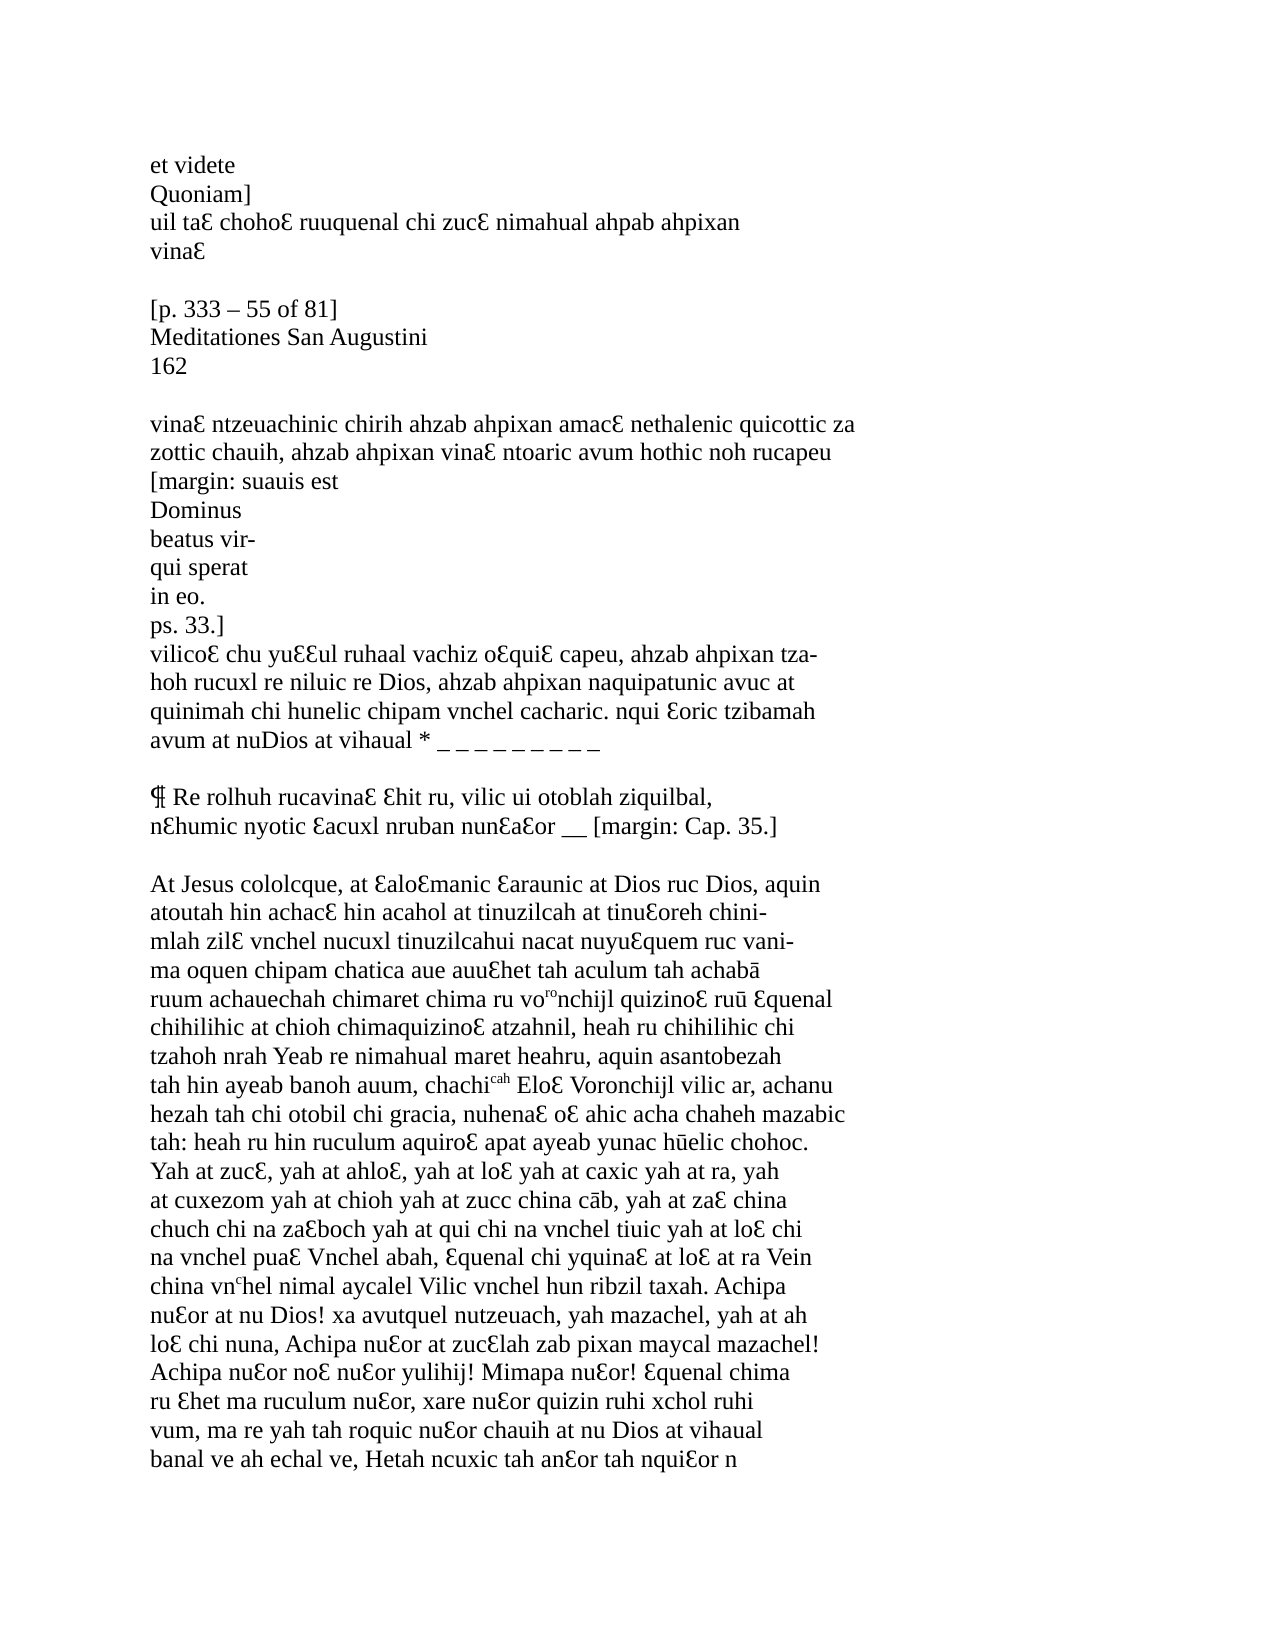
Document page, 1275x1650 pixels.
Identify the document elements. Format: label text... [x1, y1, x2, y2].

text qui sperat [150, 552, 1125, 581]
text At Jesus cololcque, at ƐaloƐmanic Ɛaraunic at Dios ruc Dios, aquin [150, 869, 1125, 897]
text beatus vir- [150, 524, 1125, 552]
text chihilihic at chioh chimaquizinoƐ atzahnil, heah ru chihilihic chi [150, 1012, 1125, 1041]
text hezah tah chi otobil chi gracia, nuhenaƐ oƐ ahic acha chaheh mazabic [150, 1099, 1125, 1127]
text zottic chauih, ahzab ahpixan vinaƐ ntoaric avum hothic noh rucapeu [150, 437, 1125, 466]
text in eo. [150, 581, 1125, 610]
text uil taƐ chohoƐ ruuquenal chi zucƐ nimahual ahpab ahpixan [150, 207, 1125, 236]
text vum, ma re yah tah roquic nuƐor chauih at nu Dios at vihaual [150, 1415, 1125, 1444]
text na vnchel puaƐ Vnchel abah, Ɛquenal chi yquinaƐ at loƐ at ra Vein [150, 1242, 1125, 1271]
text Yah at zucƐ, yah at ahloƐ, yah at loƐ yah at caxic yah at ra, yah [150, 1156, 1125, 1185]
text vinaƐ [150, 236, 1125, 265]
text ru Ɛhet ma ruculum nuƐor, xare nuƐor quizin ruhi xchol ruhi [150, 1386, 1125, 1415]
text loƐ chi nuna, Achipa nuƐor at zucƐlah zab pixan maycal mazachel! [150, 1329, 1125, 1357]
text tah hin ayeab banoh auum, chachicah EloƐ Voronchijl vilic ar, achanu [150, 1070, 1125, 1099]
text Meditationes San Augustini [150, 322, 1125, 351]
text 162 [150, 351, 1125, 380]
text vilicoƐ chu yuƐƐul ruhaal vachiz oƐquiƐ capeu, ahzab ahpixan tza- [150, 639, 1125, 667]
text tzahoh nrah Yeab re nimahual maret heahru, aquin asantobezah [150, 1041, 1125, 1070]
text atoutah hin achacƐ hin acahol at tinuzilcah at tinuƐoreh chini- [150, 897, 1125, 926]
text ps. 33.] [150, 610, 1125, 639]
text quinimah chi hunelic chipam vnchel cacharic. nqui Ɛoric tzibamah [150, 696, 1125, 725]
text Dominus [150, 495, 1125, 524]
text tah: heah ru hin ruculum aquiroƐ apat ayeab yunac hūelic chohoc. [150, 1127, 1125, 1156]
text [p. 333 – 55 of 81] [150, 294, 1125, 322]
text ruum achauechah chimaret chima ru voronchijl quizinoƐ ruū Ɛquenal [150, 984, 1125, 1012]
text banal ve ah echal ve, Hetah ncuxic tah anƐor tah nquiƐor n [150, 1444, 1125, 1472]
text Quoniam] [150, 179, 1125, 207]
text china vnchel nimal aycalel Vilic vnchel hun ribzil taxah. Achipa [150, 1271, 1125, 1300]
text mlah zilƐ vnchel nucuxl tinuzilcahui nacat nuyuƐquem ruc vani- [150, 926, 1125, 955]
text et videte [150, 150, 1125, 179]
text Achipa nuƐor noƐ nuƐor yulihij! Mimapa nuƐor! Ɛquenal chima [150, 1357, 1125, 1386]
text nuƐor at nu Dios! xa avutquel nutzeuach, yah mazachel, yah at ah [150, 1300, 1125, 1329]
text chuch chi na zaƐboch yah at qui chi na vnchel tiuic yah at loƐ chi [150, 1214, 1125, 1242]
text hoh rucuxl re niluic re Dios, ahzab ahpixan naquipatunic avuc at [150, 667, 1125, 696]
text ⸿ Re rolhuh rucavinaƐ Ɛhit ru, vilic ui otoblah ziquilbal, [150, 782, 1125, 811]
text nƐhumic nyotic Ɛacuxl nruban nunƐaƐor __ [margin: Cap. 35.] [150, 811, 1125, 840]
text avum at nuDios at vihaual * _ _ _ _ _ _ _ _ _ [150, 725, 1125, 754]
text at cuxezom yah at chioh yah at zucc china cāb, yah at zaƐ china [150, 1185, 1125, 1214]
text vinaƐ ntzeuachinic chirih ahzab ahpixan amacƐ nethalenic quicottic za [150, 409, 1125, 437]
text ma oquen chipam chatica aue auuƐhet tah aculum tah achabā [150, 955, 1125, 984]
text [margin: suauis est [150, 466, 1125, 495]
